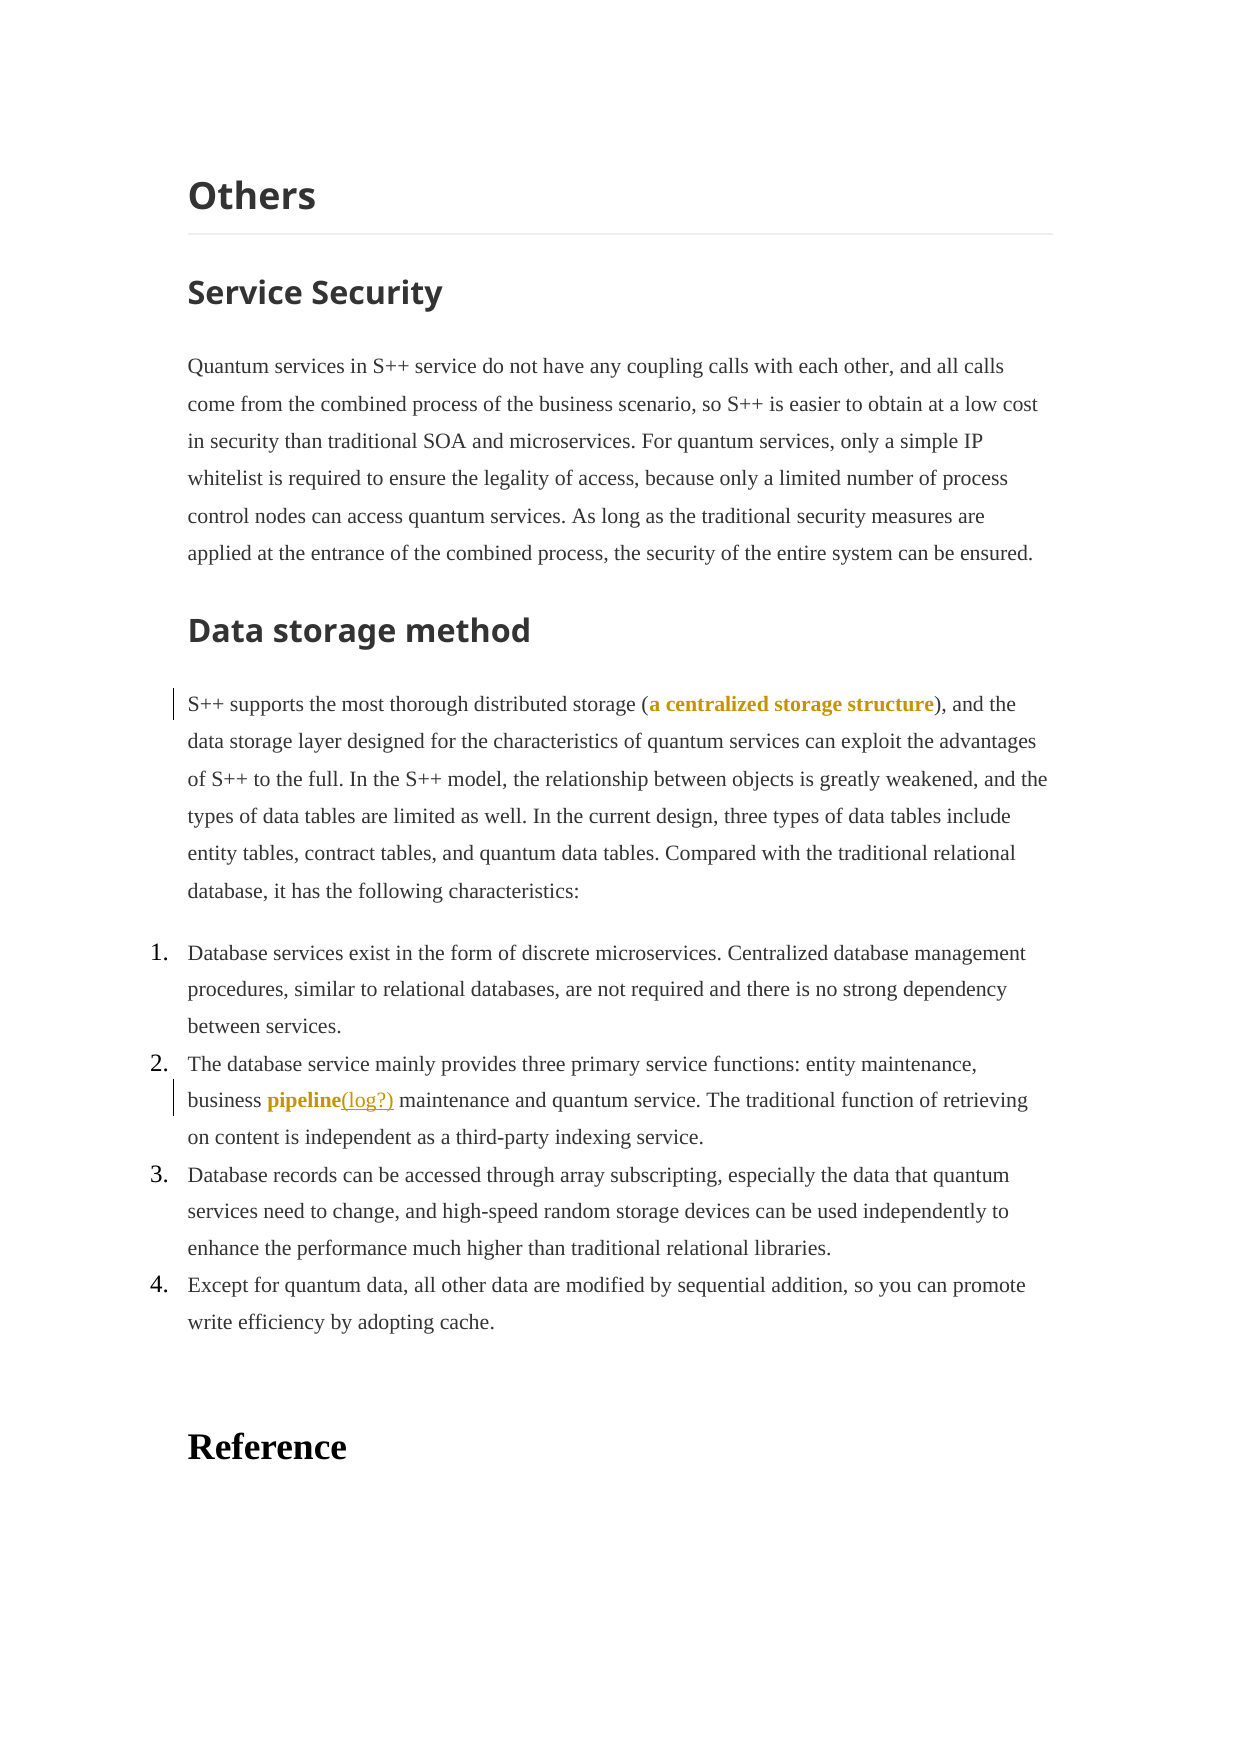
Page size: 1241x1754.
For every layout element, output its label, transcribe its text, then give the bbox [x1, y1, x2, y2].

list Database services exist in the form of discrete microservices. Centralized database management procedures, similar to relational databases, are not required and there is no strong dependency between services. [150, 935, 1053, 1042]
list The database service mainly provides three primary service functions: entity maintenance, business pipeline maintenance and quantum service. The traditional function of retrieving on content is independent as a third-party indexing service. [150, 1046, 1053, 1153]
text S++ supports the most thorough distributed storage (a centralized storage structure), and the data storage layer designed for the characteristics of quantum services can exploit the advantages of S++ to the full. In the S++ model, the relationship between objects is greatly weakened, and the types of data tables are limited as well. In the current design, three types of data tables include entity tables, contract tables, and quantum data tables. Compared with the traditional relational database, it has the following characteristics: [187, 687, 1053, 906]
list Database records can be accessed through array subscripting, especially the data that quantum services need to change, and high-speed random storage devices can be used independently to enhance the performance much higher than traditional relational libraries. [150, 1157, 1053, 1264]
list Except for quantum data, all other data are modified by sequential addition, so you can promote write efficiency by adopting cache. [150, 1268, 1053, 1337]
text Reference [187, 1414, 1053, 1479]
subtitle Others [187, 162, 1053, 235]
subtitle Data storage method [187, 597, 1053, 662]
text Quantum services in S++ service do not have any coupling calls with each other, and all calls come from the combined process of the business scenario, so S++ is easier to obtain at a low cost in security than traditional SOA and microservices. For quantum services, only a simple IP whitelist is required to ensure the legality of access, because only a limited number of process control nodes can access quantum services. As long as the traditional security measures are applied at the entrance of the combined process, the security of the entire system can be ensured. [187, 350, 1053, 569]
subtitle Service Security [187, 260, 1053, 325]
